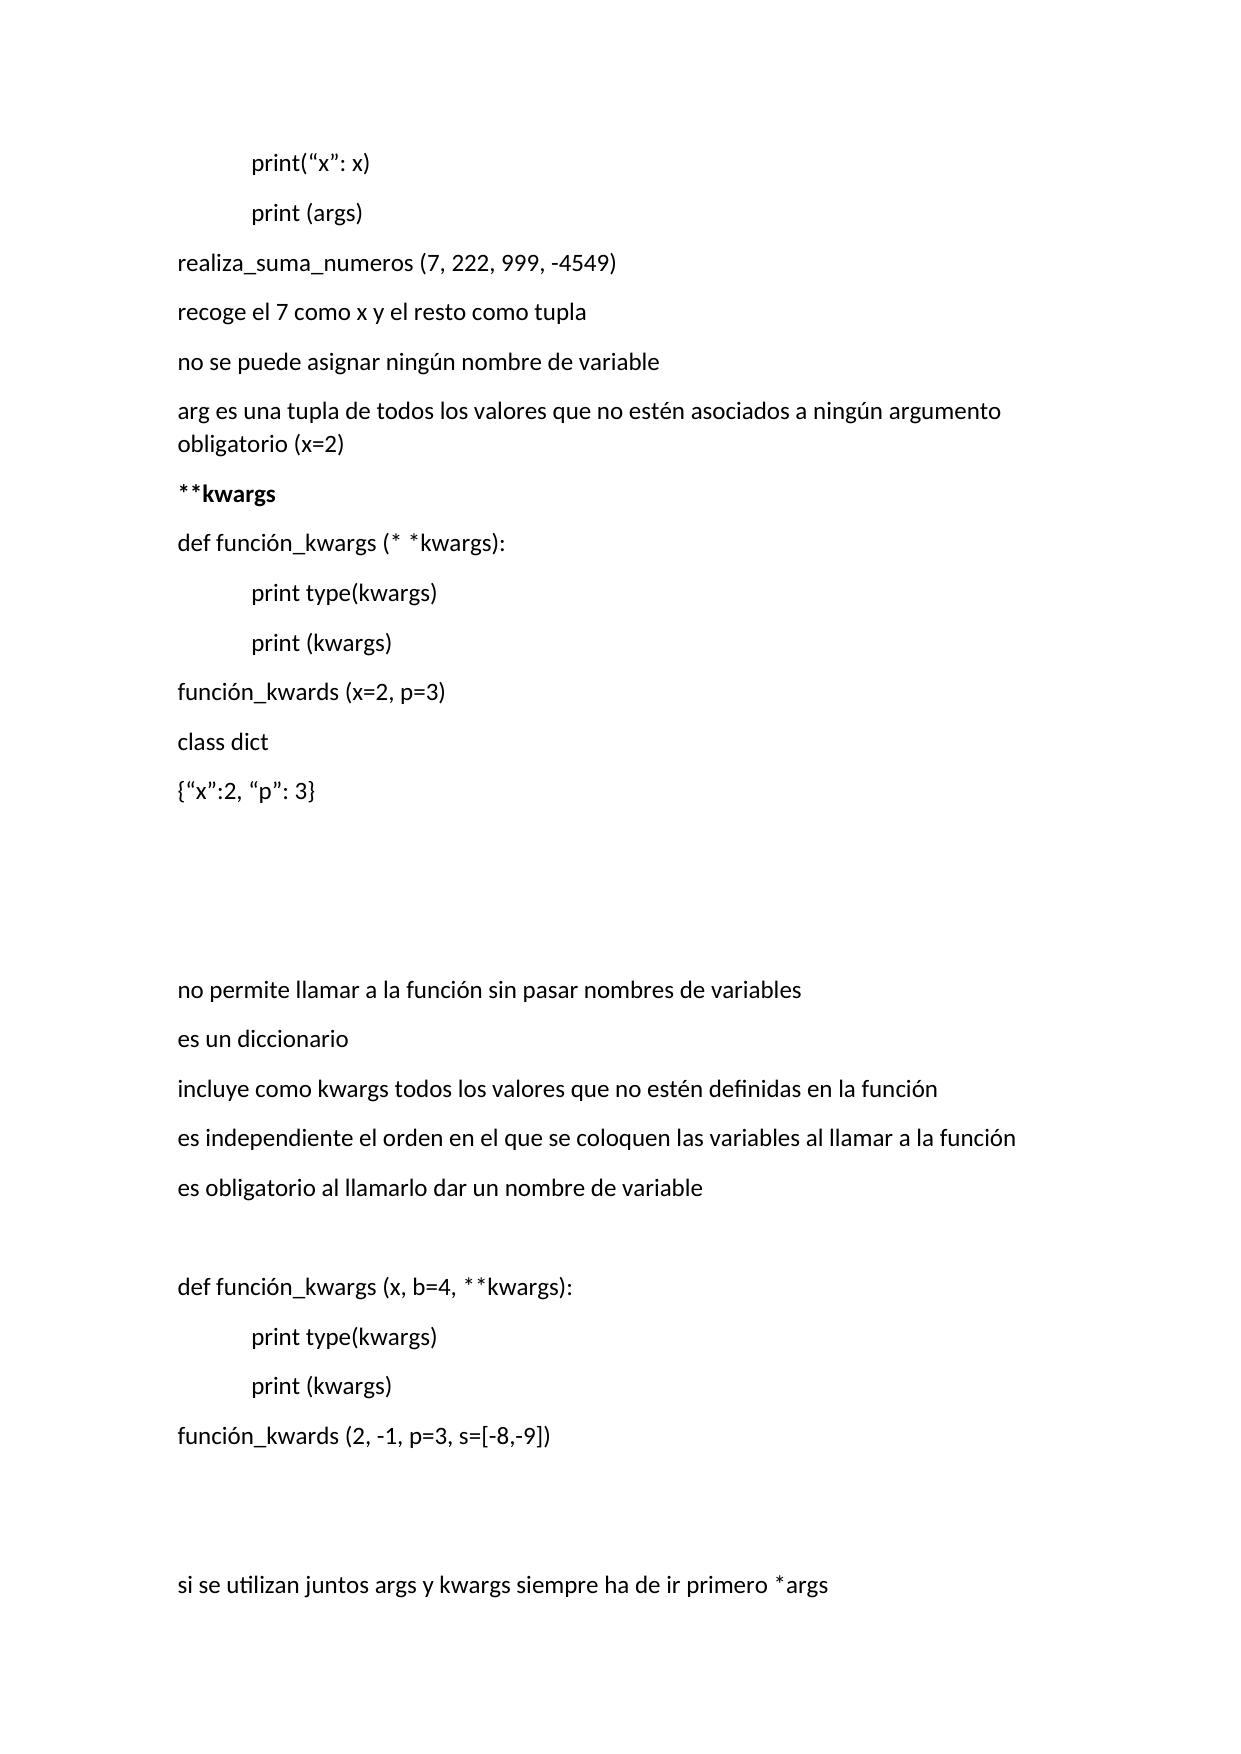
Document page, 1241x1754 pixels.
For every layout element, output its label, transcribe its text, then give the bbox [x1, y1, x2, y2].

text print (kwargs) [251, 1371, 1063, 1401]
text print (kwargs) [251, 627, 1063, 657]
text print (args) [177, 197, 1063, 228]
text realiza_suma_numeros (7, 222, 999, -4549) [177, 247, 1063, 277]
text def función_kwargs (* *kwargs): [177, 528, 1063, 558]
text arg es una tupla de todos los valores que no estén asociados a ningún argumento obligatorio (x=2) [177, 396, 1063, 459]
text no se puede asignar ningún nombre de variable [177, 346, 1063, 376]
text función_kwards (2, -1, p=3, s=[-8,-9]) [177, 1420, 1063, 1451]
text print type(kwargs) [251, 1321, 1063, 1351]
text {“x”:2, “p”: 3} [177, 776, 1063, 806]
text print(“x”: x) [177, 148, 1063, 178]
text def función_kwargs (x, b=4, **kwargs): [177, 1271, 1063, 1302]
text class dict [177, 726, 1063, 756]
text es independiente el orden en el que se coloquen las variables al llamar a la función [177, 1123, 1063, 1153]
text función_kwards (x=2, p=3) [177, 676, 1063, 707]
text es un diccionario [177, 1023, 1063, 1054]
text es obligatorio al llamarlo dar un nombre de variable [177, 1172, 1063, 1203]
text recoge el 7 como x y el resto como tupla [177, 296, 1063, 327]
text no permite llamar a la función sin pasar nombres de variables [177, 974, 1063, 1004]
text print type(kwargs) [251, 577, 1063, 608]
text si se utilizan juntos args y kwargs siempre ha de ir primero *args [177, 1569, 1063, 1599]
text **kwargs [177, 478, 1063, 508]
text incluye como kwargs todos los valores que no estén definidas en la función [177, 1073, 1063, 1103]
